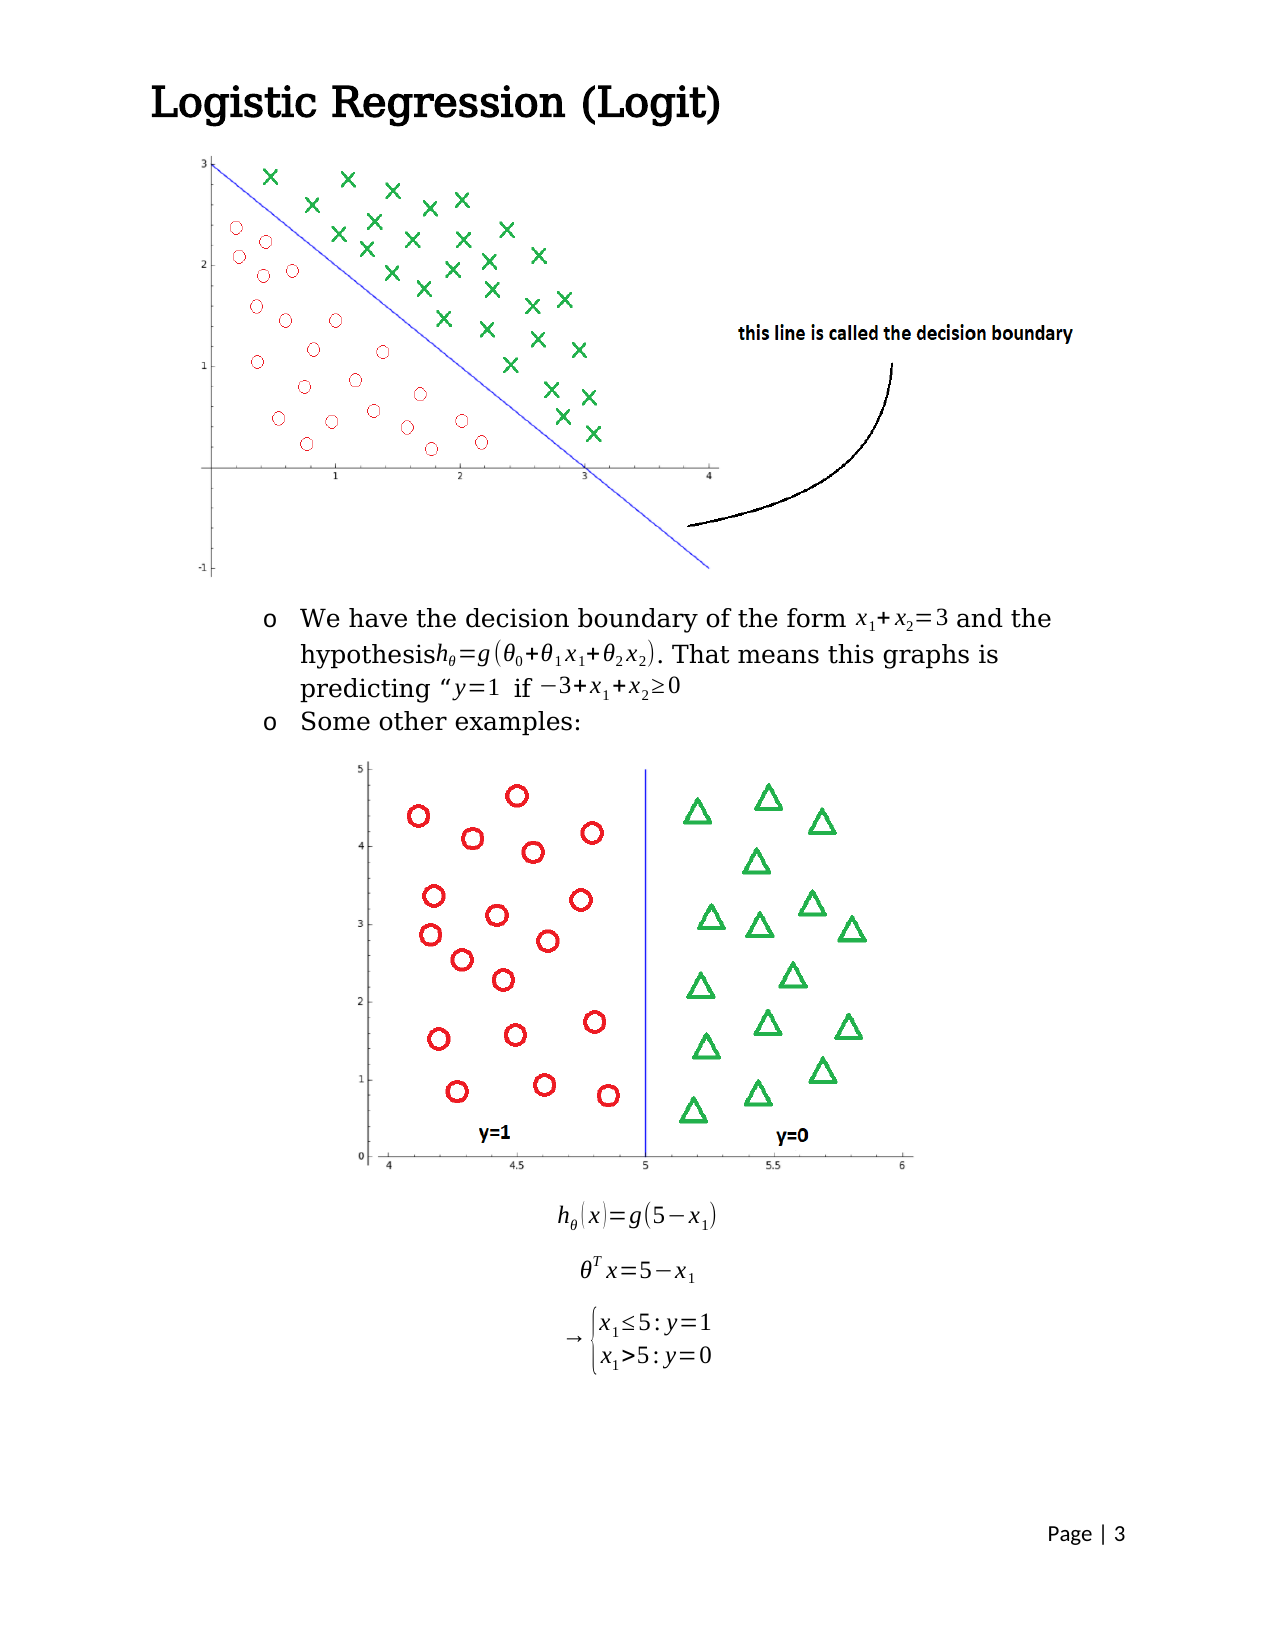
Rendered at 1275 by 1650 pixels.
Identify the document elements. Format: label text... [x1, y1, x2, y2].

list We have the decision boundary of the form and the hypothesis. That means this graphs is predicting “ if [262, 603, 1125, 703]
picture [349, 757, 926, 1182]
picture [189, 150, 1086, 585]
list Some other examples: [262, 706, 1125, 738]
